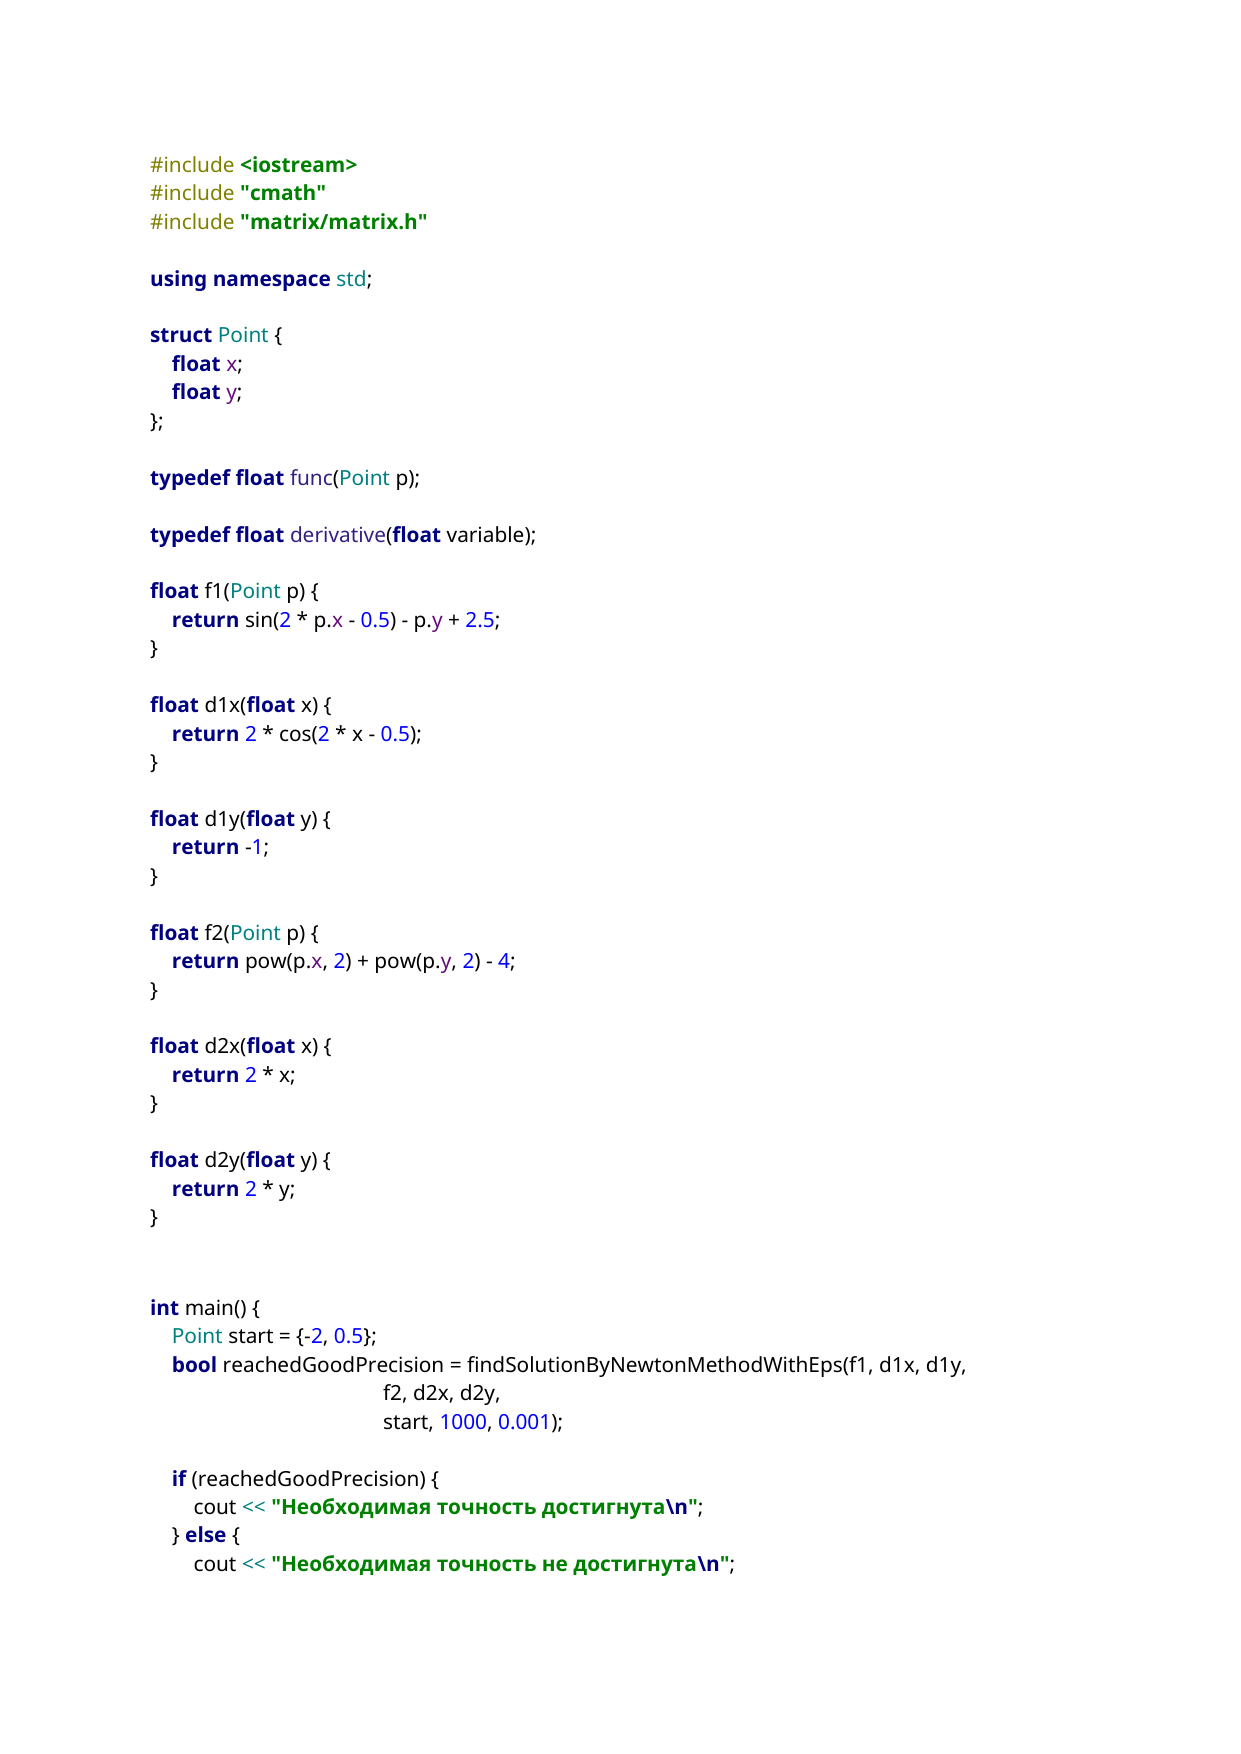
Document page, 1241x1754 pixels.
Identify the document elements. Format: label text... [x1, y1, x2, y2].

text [150, 1265, 1090, 1577]
text #include <iostream> #include "cmath" #include "matrix/matrix.h" using namespace std; struct Point { float x; float y; }; typedef float func(Point p); typedef float derivative(float variable); float f1(Point p) { return sin(2 * p.x - 0.5) - p.y + 2.5; } float d1x(float x) { return 2 * cos(2 * x - 0.5); } float d1y(float y) { return -1; } float f2(Point p) { return pow(p.x, 2) + pow(p.y, 2) - 4; } float d2x(float x) { return 2 * x; } float d2y(float y) { return 2 * y; } [150, 150, 1090, 1231]
